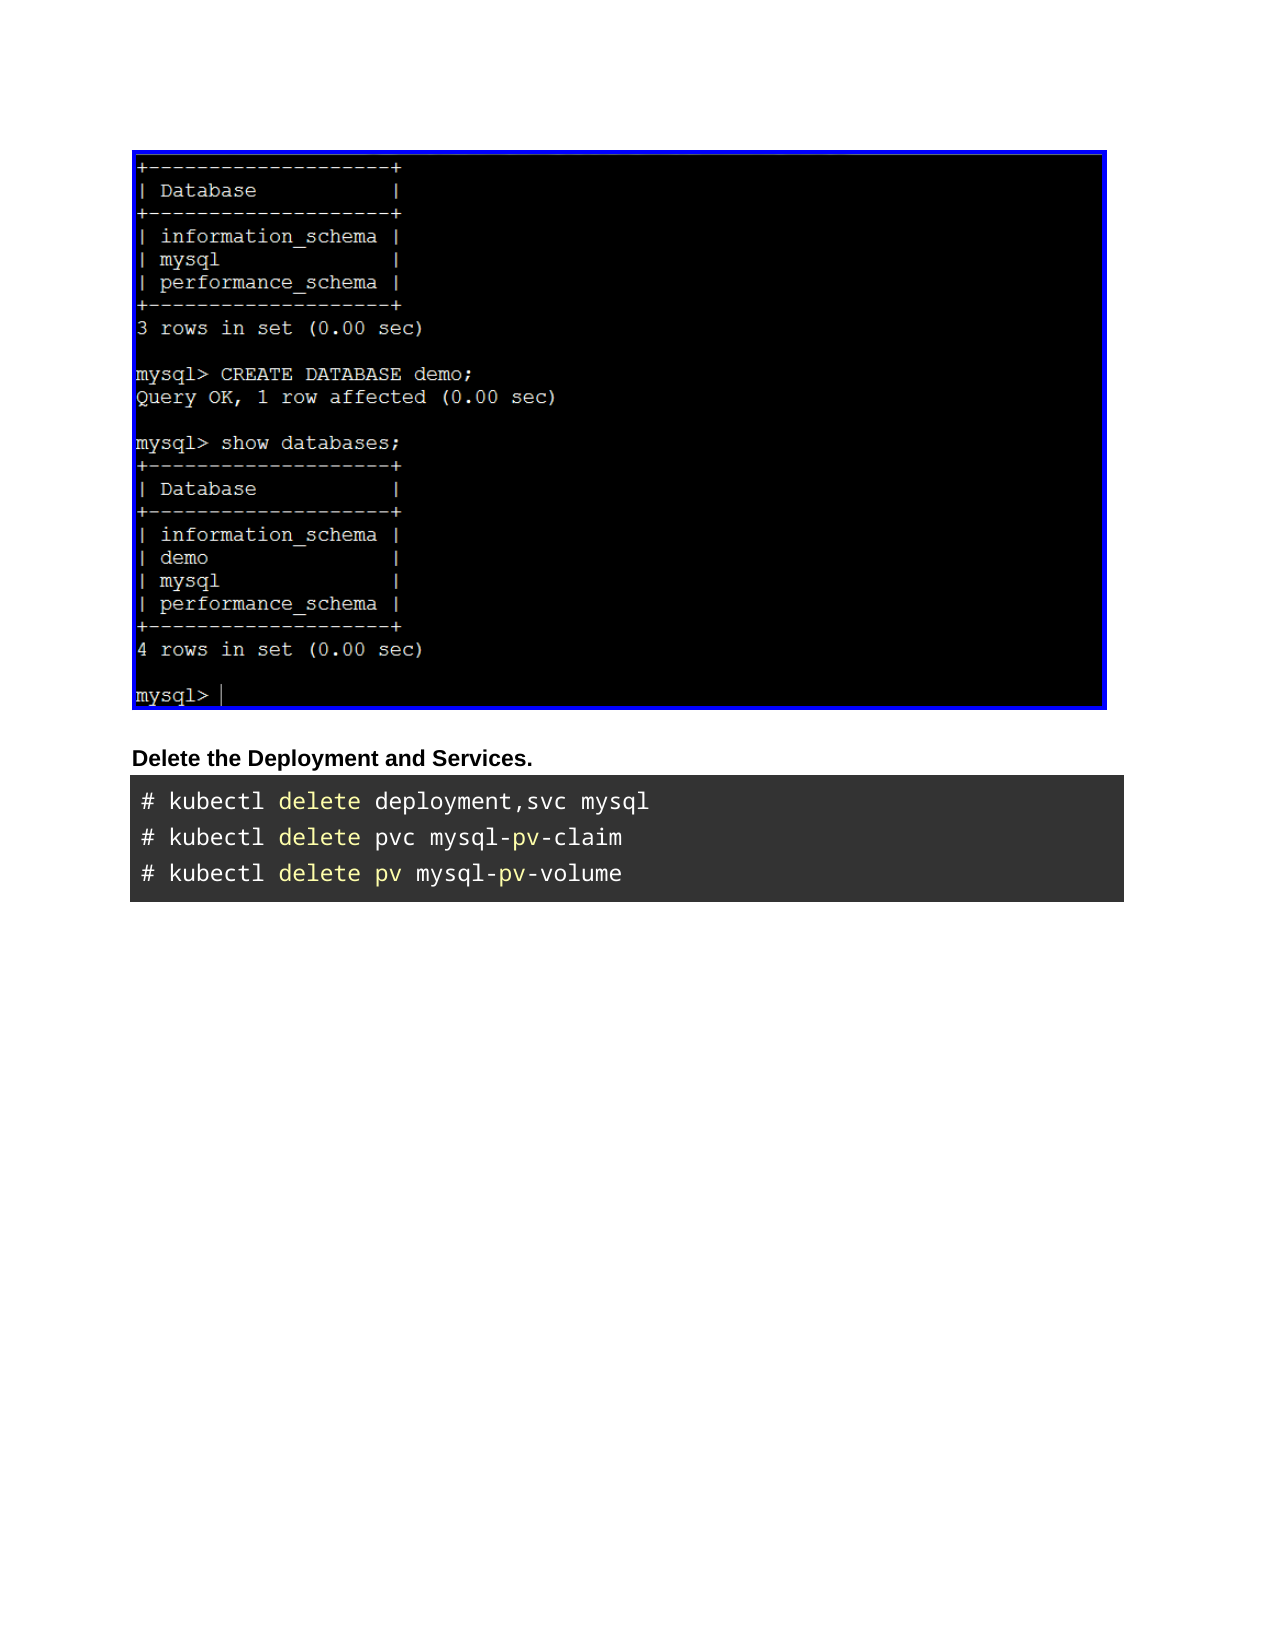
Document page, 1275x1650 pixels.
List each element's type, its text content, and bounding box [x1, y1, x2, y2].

text Delete the Deployment and Services. [112, 744, 1134, 771]
picture [136, 154, 1102, 706]
table_header # kubectl delete deployment,svc mysql # kubectl delete pvc mysql-pv-claim # kubectl delete pv mysql-pv-volume [130, 775, 1124, 902]
